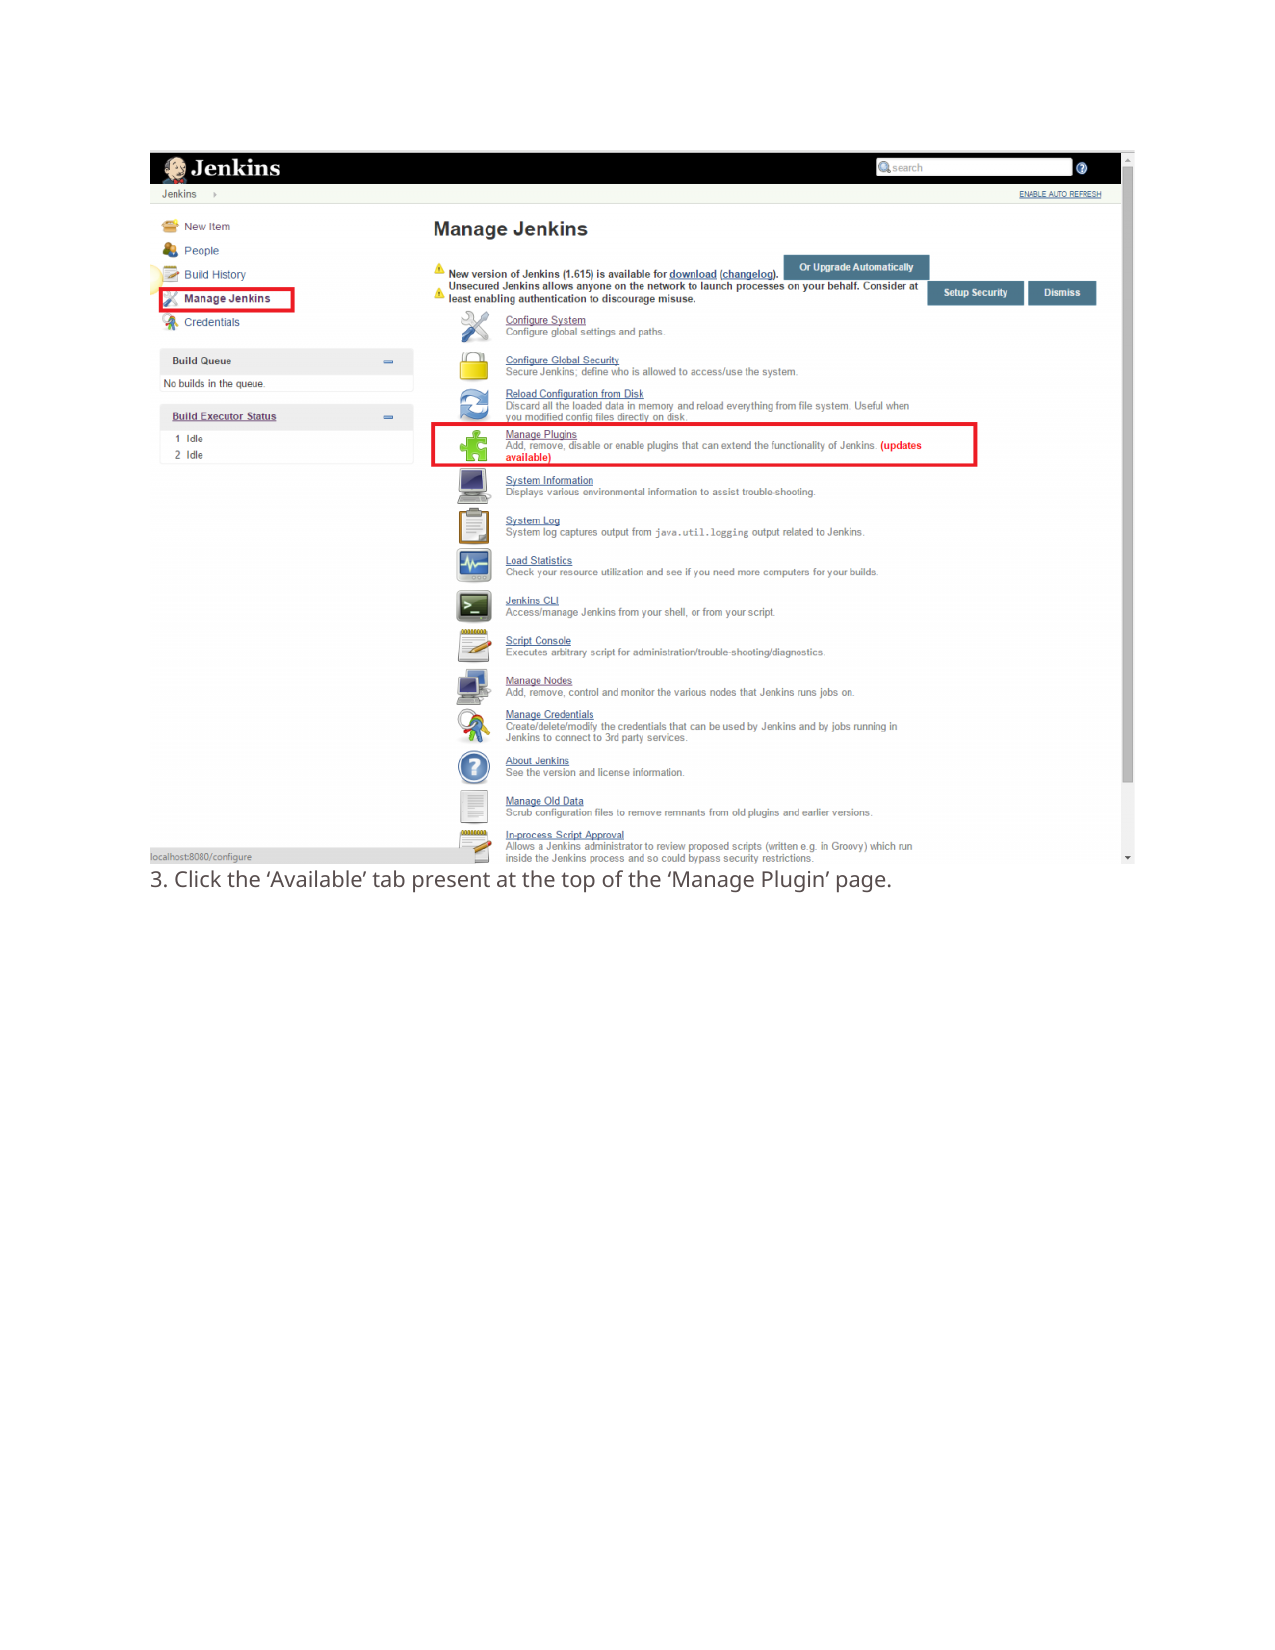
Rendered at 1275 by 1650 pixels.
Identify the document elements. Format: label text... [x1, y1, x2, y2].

text 3. Click the ‘Available’ tab present at the top of the ‘Manage Plugin’ page. [150, 864, 1125, 893]
picture [150, 150, 1135, 864]
